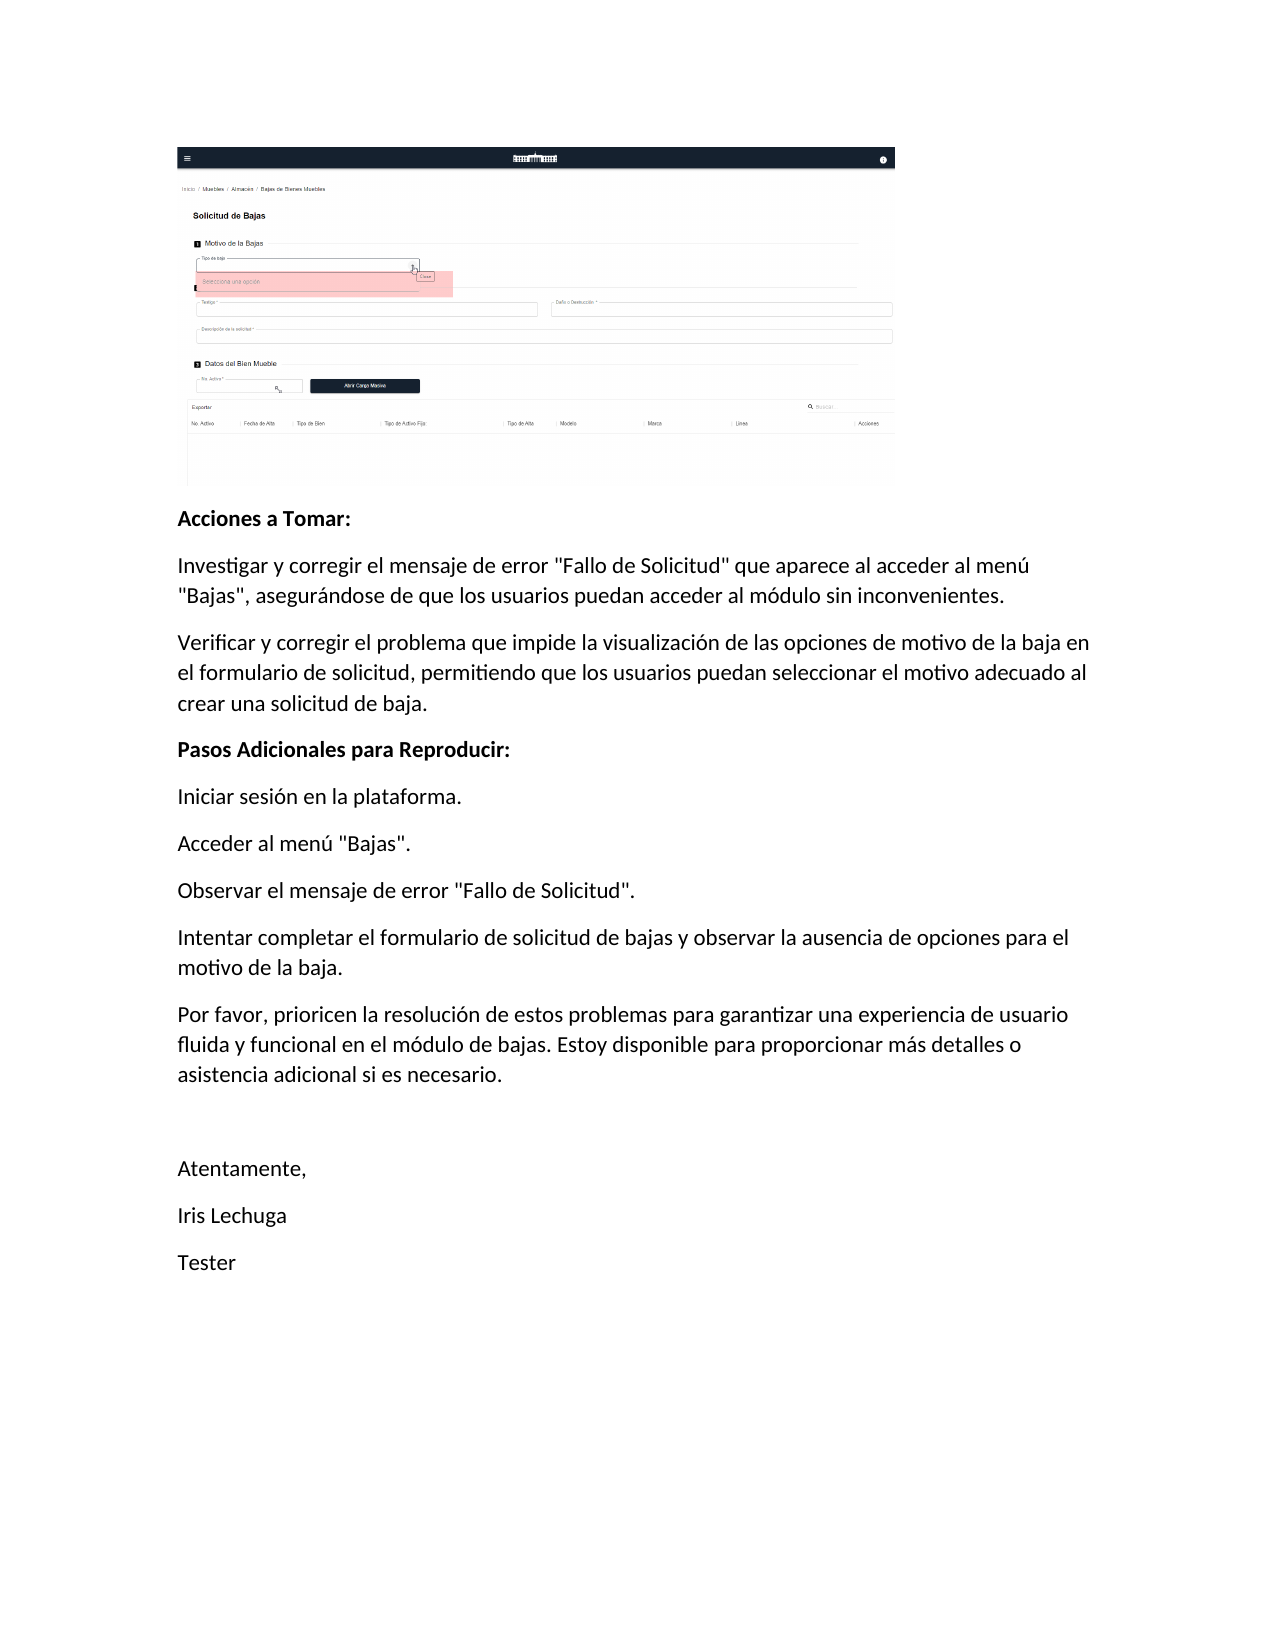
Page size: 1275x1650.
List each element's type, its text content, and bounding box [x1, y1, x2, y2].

text Acceder al menú "Bajas". [177, 829, 1098, 857]
text Por favor, prioricen la resolución de estos problemas para garantizar una experiencia de usuario fluida y funcional en el módulo de bajas. Estoy disponible para proporcionar más detalles o asistencia adicional si es necesario. [177, 1000, 1098, 1088]
text Verificar y corregir el problema que impide la visualización de las opciones de motivo de la baja en el formulario de solicitud, permitiendo que los usuarios puedan seleccionar el motivo adecuado al crear una solicitud de baja. [177, 628, 1098, 717]
text Iniciar sesión en la plataforma. [177, 782, 1098, 810]
text Acciones a Tomar: [177, 504, 1098, 532]
text Pasos Adicionales para Reproducir: [177, 736, 1098, 763]
picture [177, 147, 895, 486]
text Investigar y corregir el mensaje de error "Fallo de Solicitud" que aparece al acceder al menú "Bajas", asegurándose de que los usuarios puedan acceder al módulo sin inconvenientes. [177, 551, 1098, 609]
text Observar el mensaje de error "Fallo de Solicitud". [177, 876, 1098, 904]
text Iris Lechuga [177, 1201, 1098, 1229]
text Atentamente, [177, 1154, 1098, 1182]
text Intentar completar el formulario de solicitud de bajas y observar la ausencia de opciones para el motivo de la baja. [177, 923, 1098, 981]
text Tester [177, 1248, 1098, 1276]
